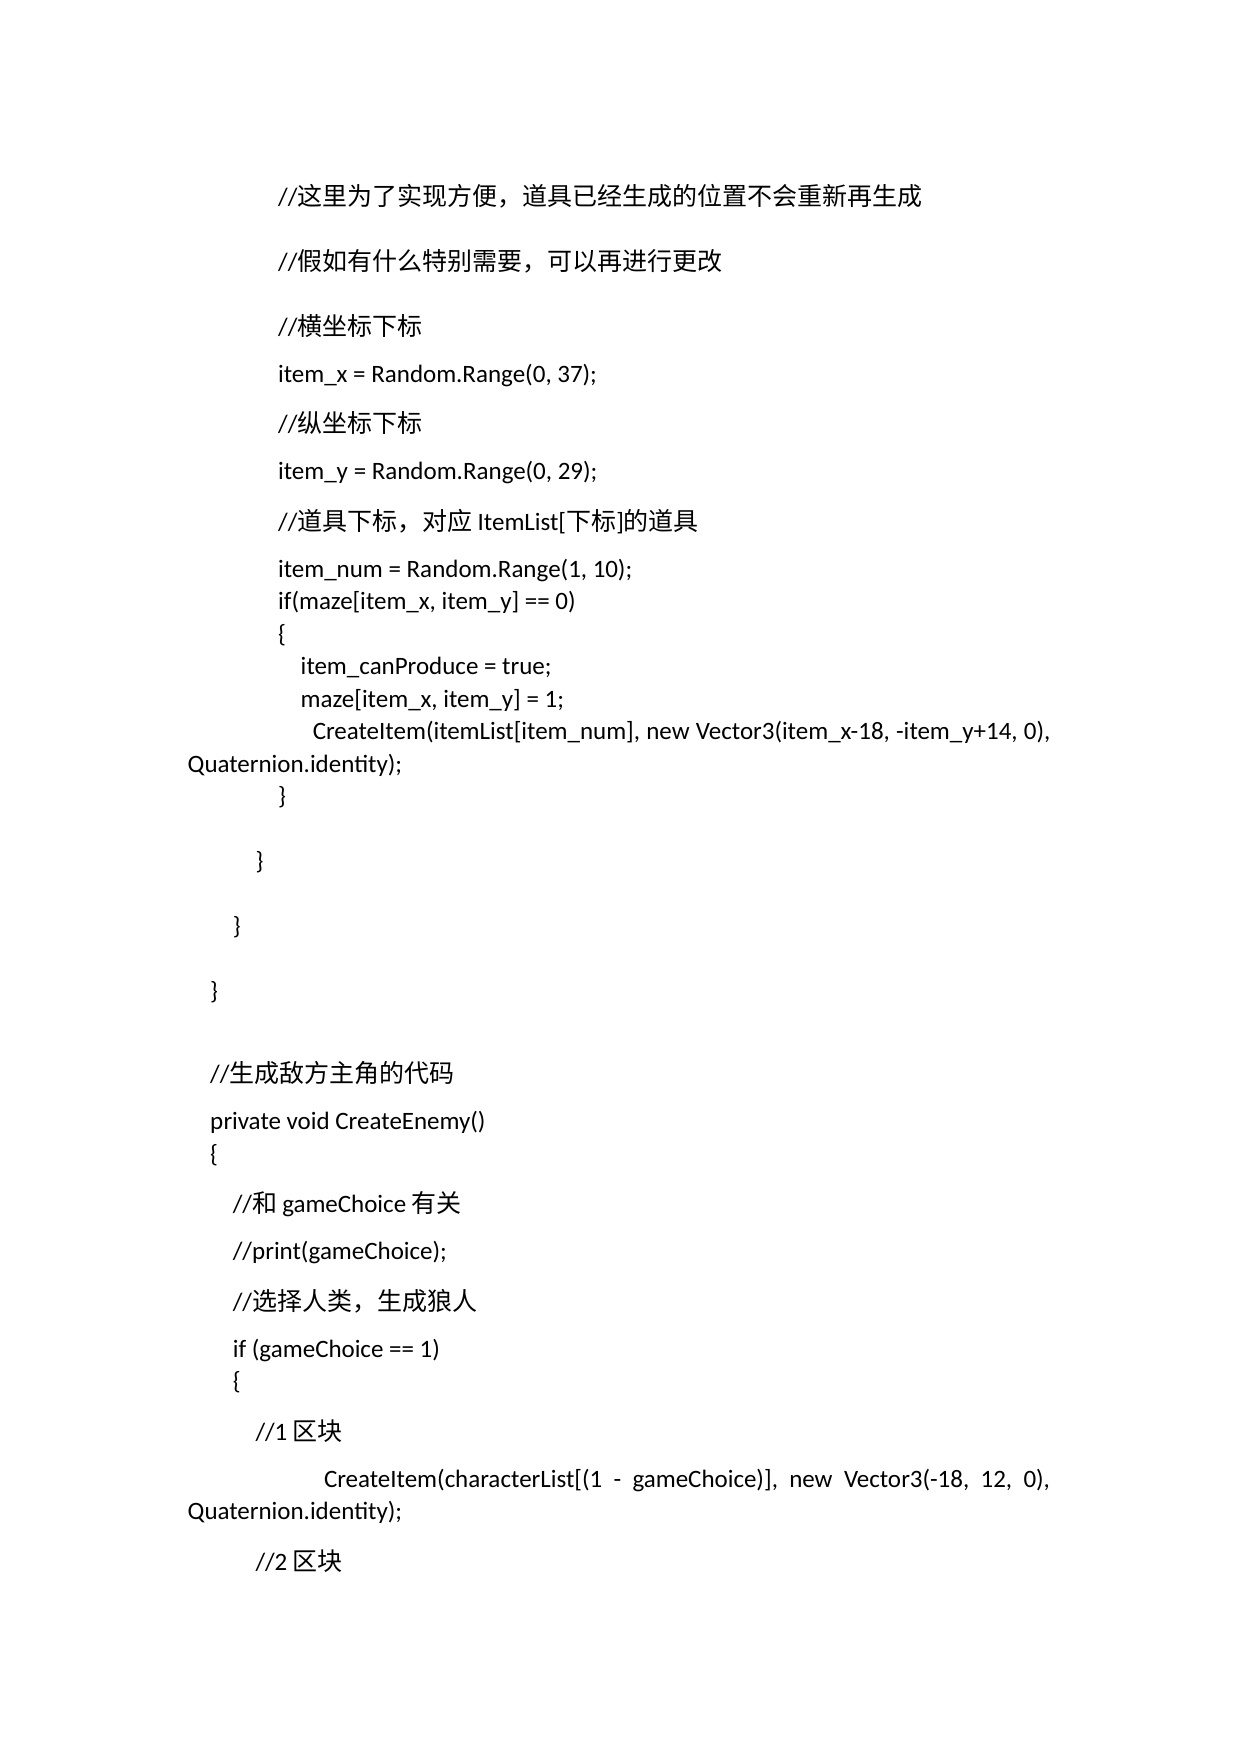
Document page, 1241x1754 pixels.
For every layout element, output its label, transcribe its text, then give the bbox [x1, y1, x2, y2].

text //横坐标下标 [187, 292, 1053, 357]
text if (gameChoice == 1) [187, 1332, 1053, 1364]
text { [187, 1137, 1053, 1169]
text //这里为了实现方便，道具已经生成的位置不会重新再生成 [187, 162, 1053, 227]
text item_y = Random.Range(0, 29); [187, 454, 1053, 487]
text item_canProduce = true; [187, 649, 1053, 682]
text //print(gameChoice); [187, 1234, 1053, 1267]
text //纵坐标下标 [187, 389, 1053, 454]
text { [187, 1364, 1053, 1397]
text maze[item_x, item_y] = 1; [187, 682, 1053, 714]
text //选择人类，生成狼人 [187, 1267, 1053, 1332]
text //1区块 [187, 1397, 1053, 1462]
text //和gameChoice有关 [187, 1169, 1053, 1234]
text } [187, 909, 1053, 942]
text { [187, 617, 1053, 649]
text item_x = Random.Range(0, 37); [187, 357, 1053, 389]
text if(maze[item_x, item_y] == 0) [187, 584, 1053, 617]
text } [187, 974, 1053, 1007]
text //道具下标，对应ItemList[下标]的道具 [187, 487, 1053, 552]
text CreateItem(itemList[item_num], new Vector3(item_x-18, -item_y+14, 0), Quaternion.identity); [187, 714, 1053, 779]
text CreateItem(characterList[(1 - gameChoice)], new Vector3(-18, 12, 0), Quaternion.identity); [187, 1462, 1053, 1527]
text item_num = Random.Range(1, 10); [187, 552, 1053, 584]
text //假如有什么特别需要，可以再进行更改 [187, 227, 1053, 292]
text private void CreateEnemy() [187, 1104, 1053, 1137]
text } [187, 779, 1053, 812]
text } [187, 844, 1053, 877]
text //2区块 [187, 1527, 1053, 1592]
text //生成敌方主角的代码 [187, 1039, 1053, 1104]
